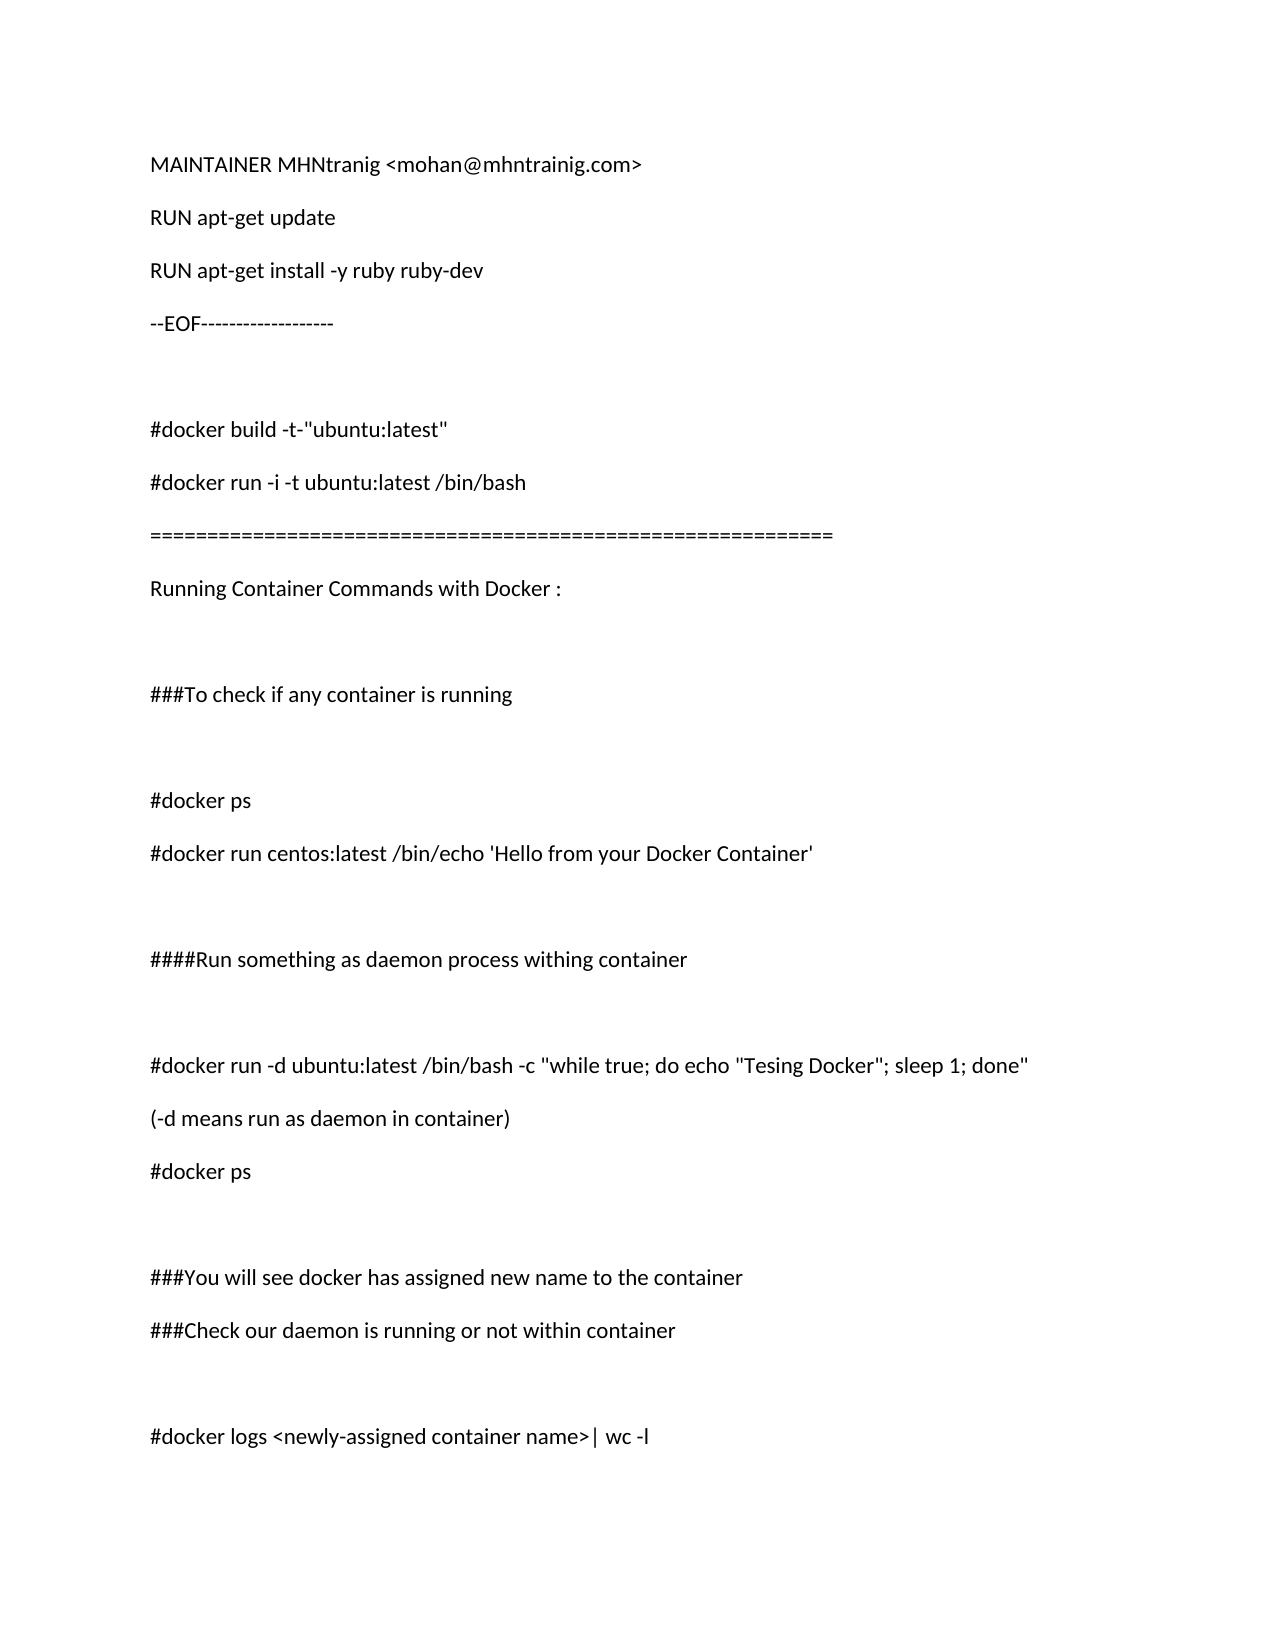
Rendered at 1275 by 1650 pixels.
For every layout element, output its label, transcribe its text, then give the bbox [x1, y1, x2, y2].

text ####Run something as daemon process withing container [150, 945, 1125, 973]
text --EOF------------------- [150, 309, 1125, 337]
text #docker logs <newly-assigned container name>| wc -l [150, 1422, 1125, 1451]
text #docker run -i -t ubuntu:latest /bin/bash [150, 468, 1125, 496]
text ###To check if any container is running [150, 680, 1125, 708]
text (-d means run as daemon in container) [150, 1104, 1125, 1132]
text ============================================================ [150, 521, 1125, 549]
text RUN apt-get update [150, 203, 1125, 231]
text #docker build -t-"ubuntu:latest" [150, 415, 1125, 443]
text #docker run centos:latest /bin/echo 'Hello from your Docker Container' [150, 839, 1125, 867]
text MAINTAINER MHNtranig <mohan@mhntrainig.com> [150, 150, 1125, 178]
text #docker run -d ubuntu:latest /bin/bash -c "while true; do echo "Tesing Docker"; sleep 1; done" [150, 1051, 1125, 1079]
text RUN apt-get install -y ruby ruby-dev [150, 256, 1125, 284]
text Running Container Commands with Docker : [150, 574, 1125, 602]
text #docker ps [150, 786, 1125, 814]
text ###You will see docker has assigned new name to the container [150, 1263, 1125, 1291]
text ###Check our daemon is running or not within container [150, 1316, 1125, 1344]
text #docker ps [150, 1157, 1125, 1185]
